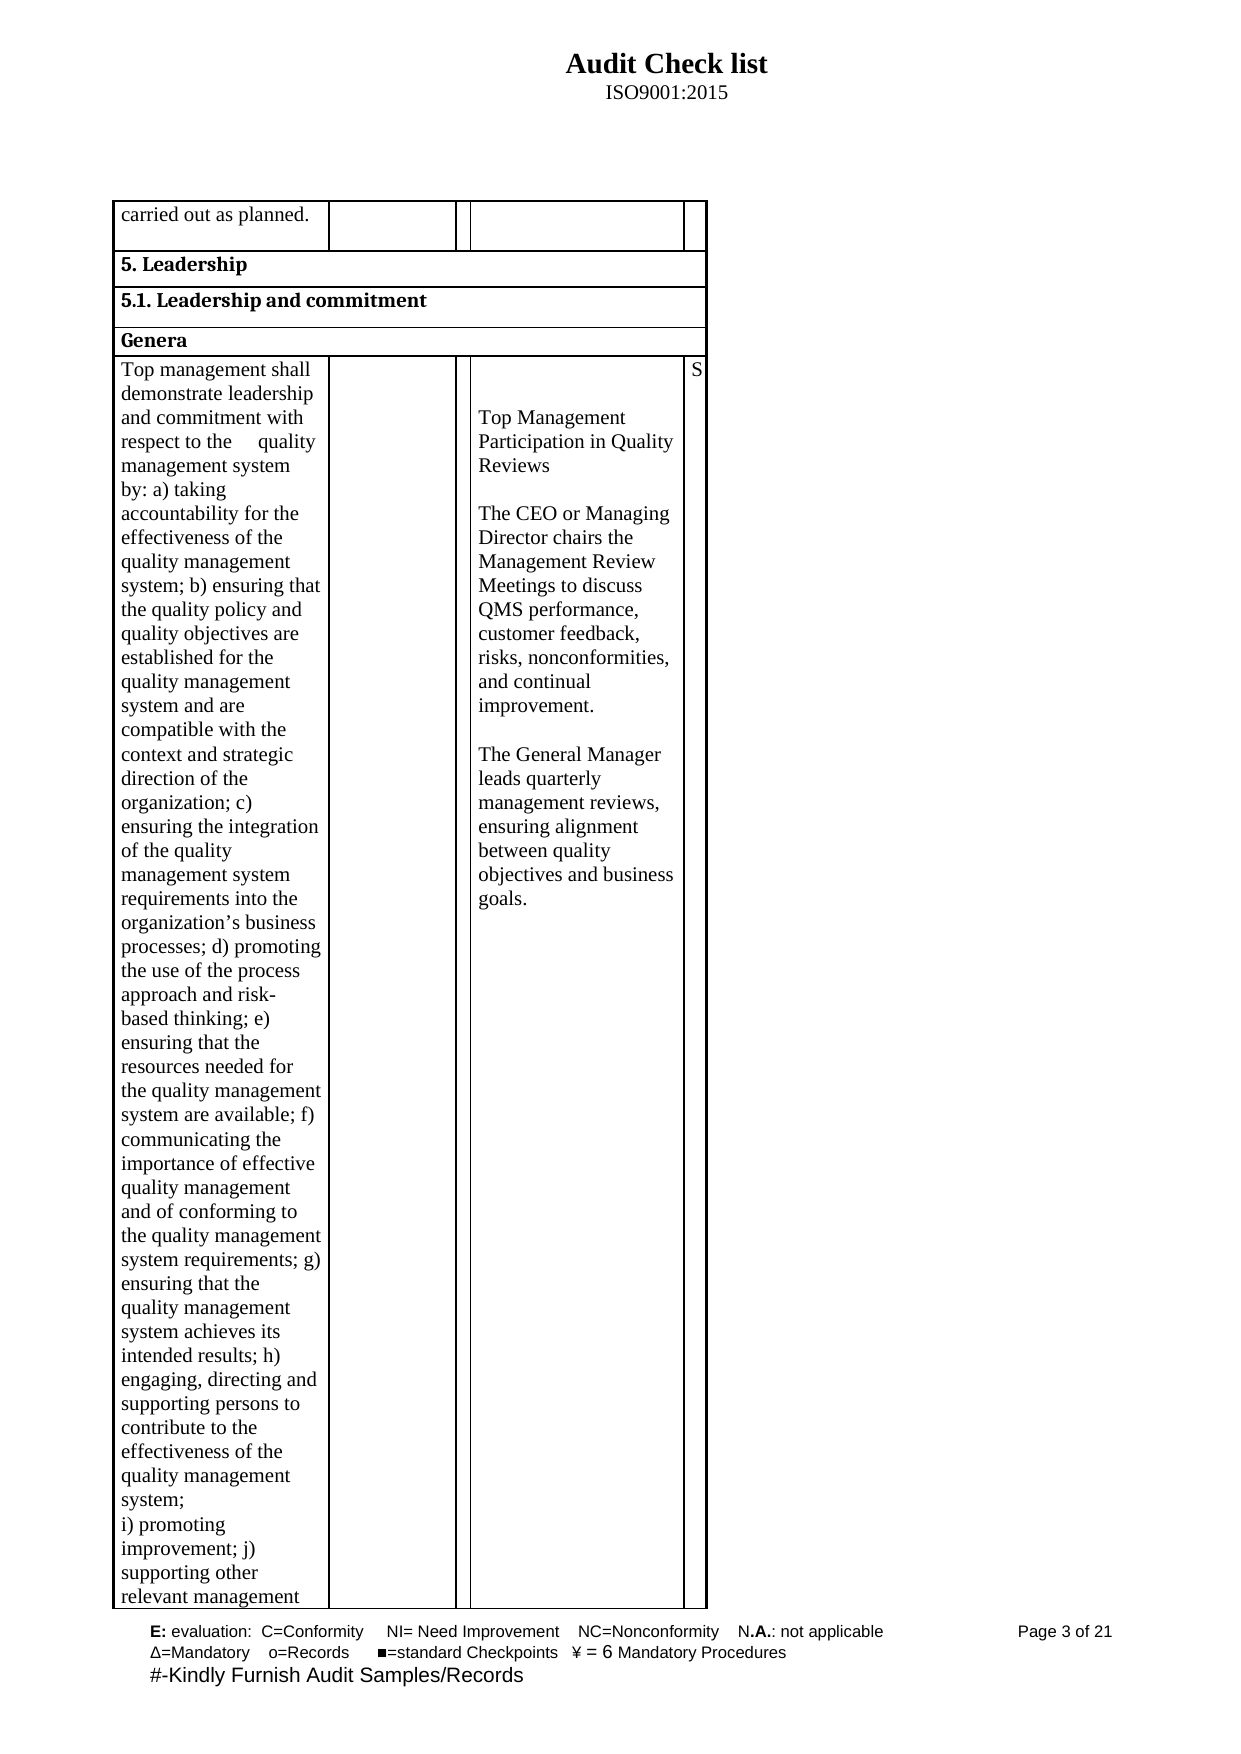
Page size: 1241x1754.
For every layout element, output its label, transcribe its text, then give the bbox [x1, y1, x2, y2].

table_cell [115, 357, 328, 1608]
table_cell [330, 202, 455, 250]
table_cell S [685, 357, 705, 1608]
table_cell [330, 357, 455, 1608]
table_cell 5.1. Leadership and commitment [115, 288, 705, 327]
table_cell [471, 202, 683, 250]
table_cell 5. Leadership [115, 252, 705, 286]
table_cell [457, 202, 470, 250]
table_cell S [685, 202, 705, 250]
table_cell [471, 357, 683, 1608]
table_cell Genera [115, 328, 705, 355]
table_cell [115, 202, 328, 250]
table_cell [457, 357, 470, 1608]
